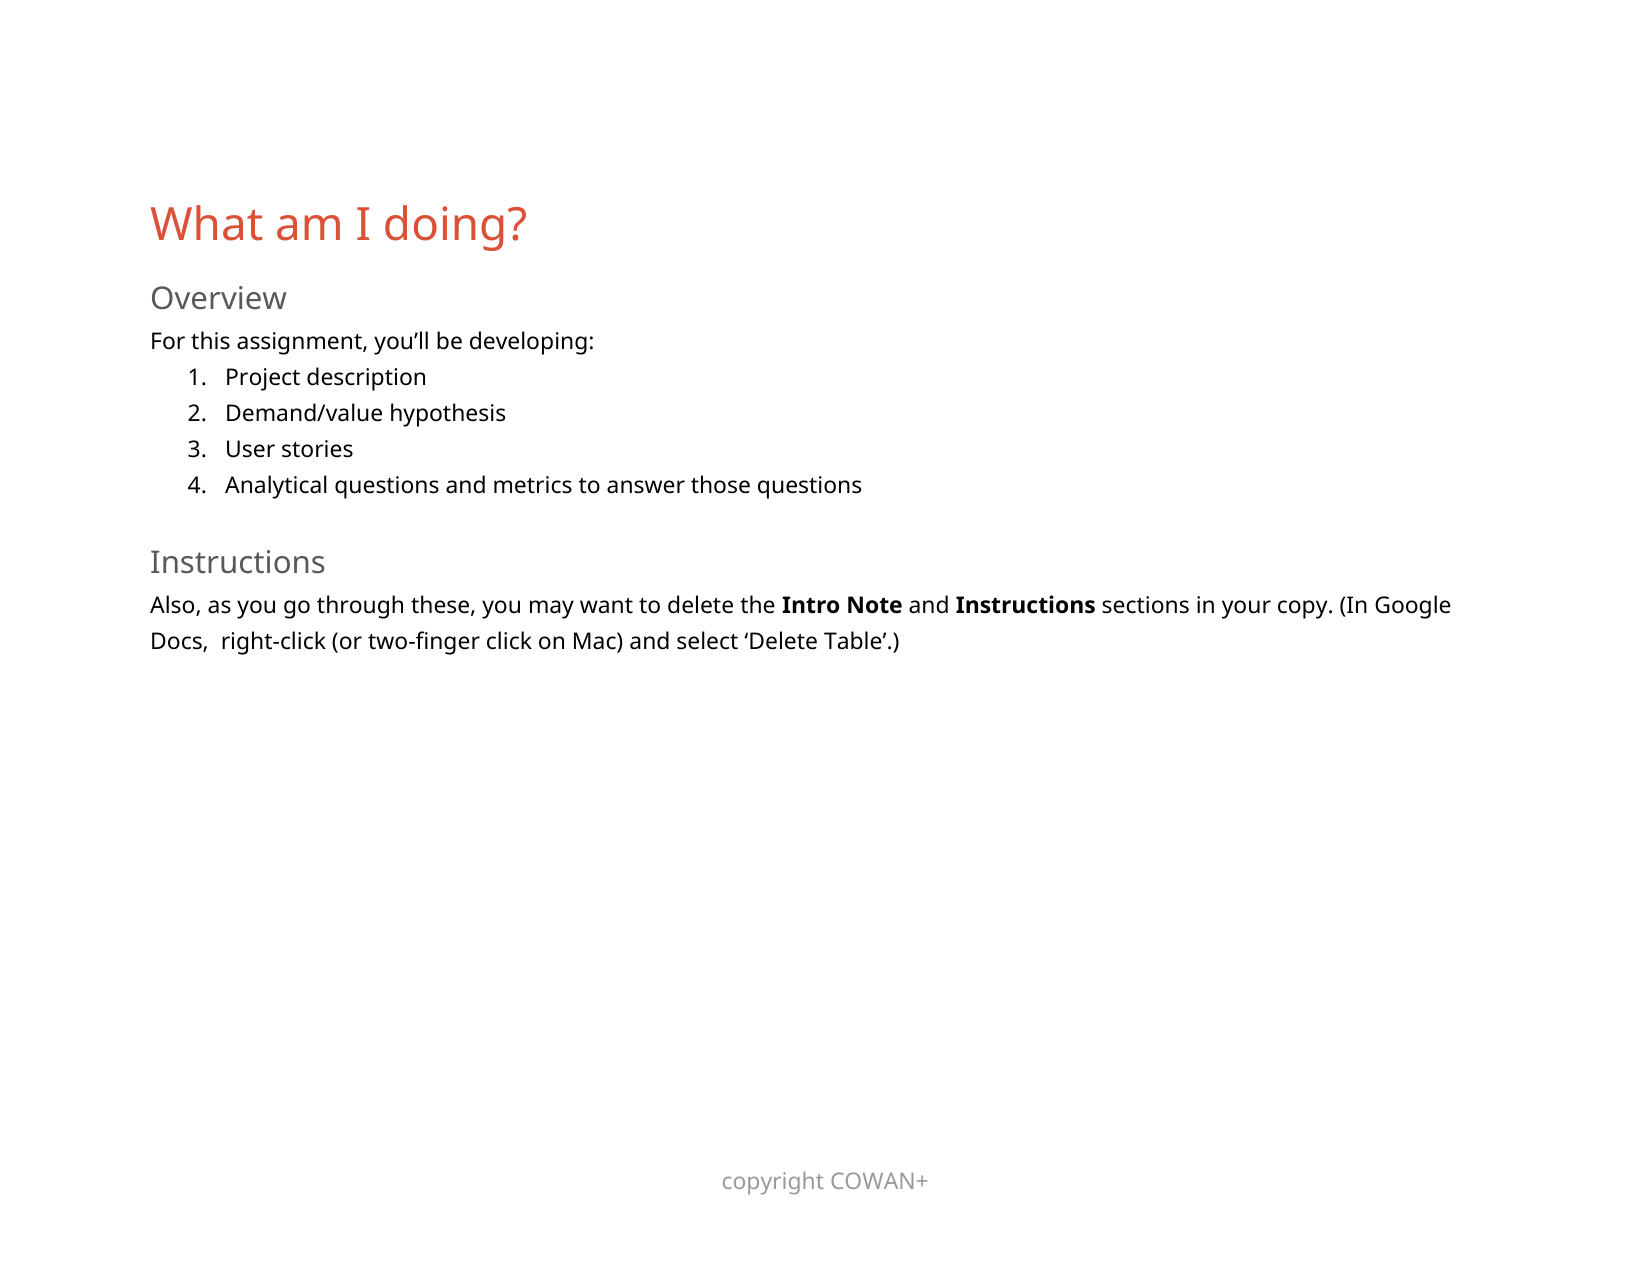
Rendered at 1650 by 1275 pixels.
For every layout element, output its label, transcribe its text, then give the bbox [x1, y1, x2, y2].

list User stories [187, 433, 1500, 464]
subtitle What am I doing? [150, 192, 1500, 254]
subtitle Overview [150, 276, 1500, 318]
subtitle Instructions [150, 540, 1500, 583]
list Demand/value hypothesis [187, 397, 1500, 428]
text Also, as you go through these, you may want to delete the Intro Note and Instructions sections in your copy. (In Google Docs, right-click (or two-finger click on Mac) and select ‘Delete Table’.) [150, 589, 1500, 657]
list Project description [187, 361, 1500, 392]
list Analytical questions and metrics to answer those questions [187, 468, 1500, 500]
text For this assignment, you’ll be developing: [150, 325, 1500, 356]
